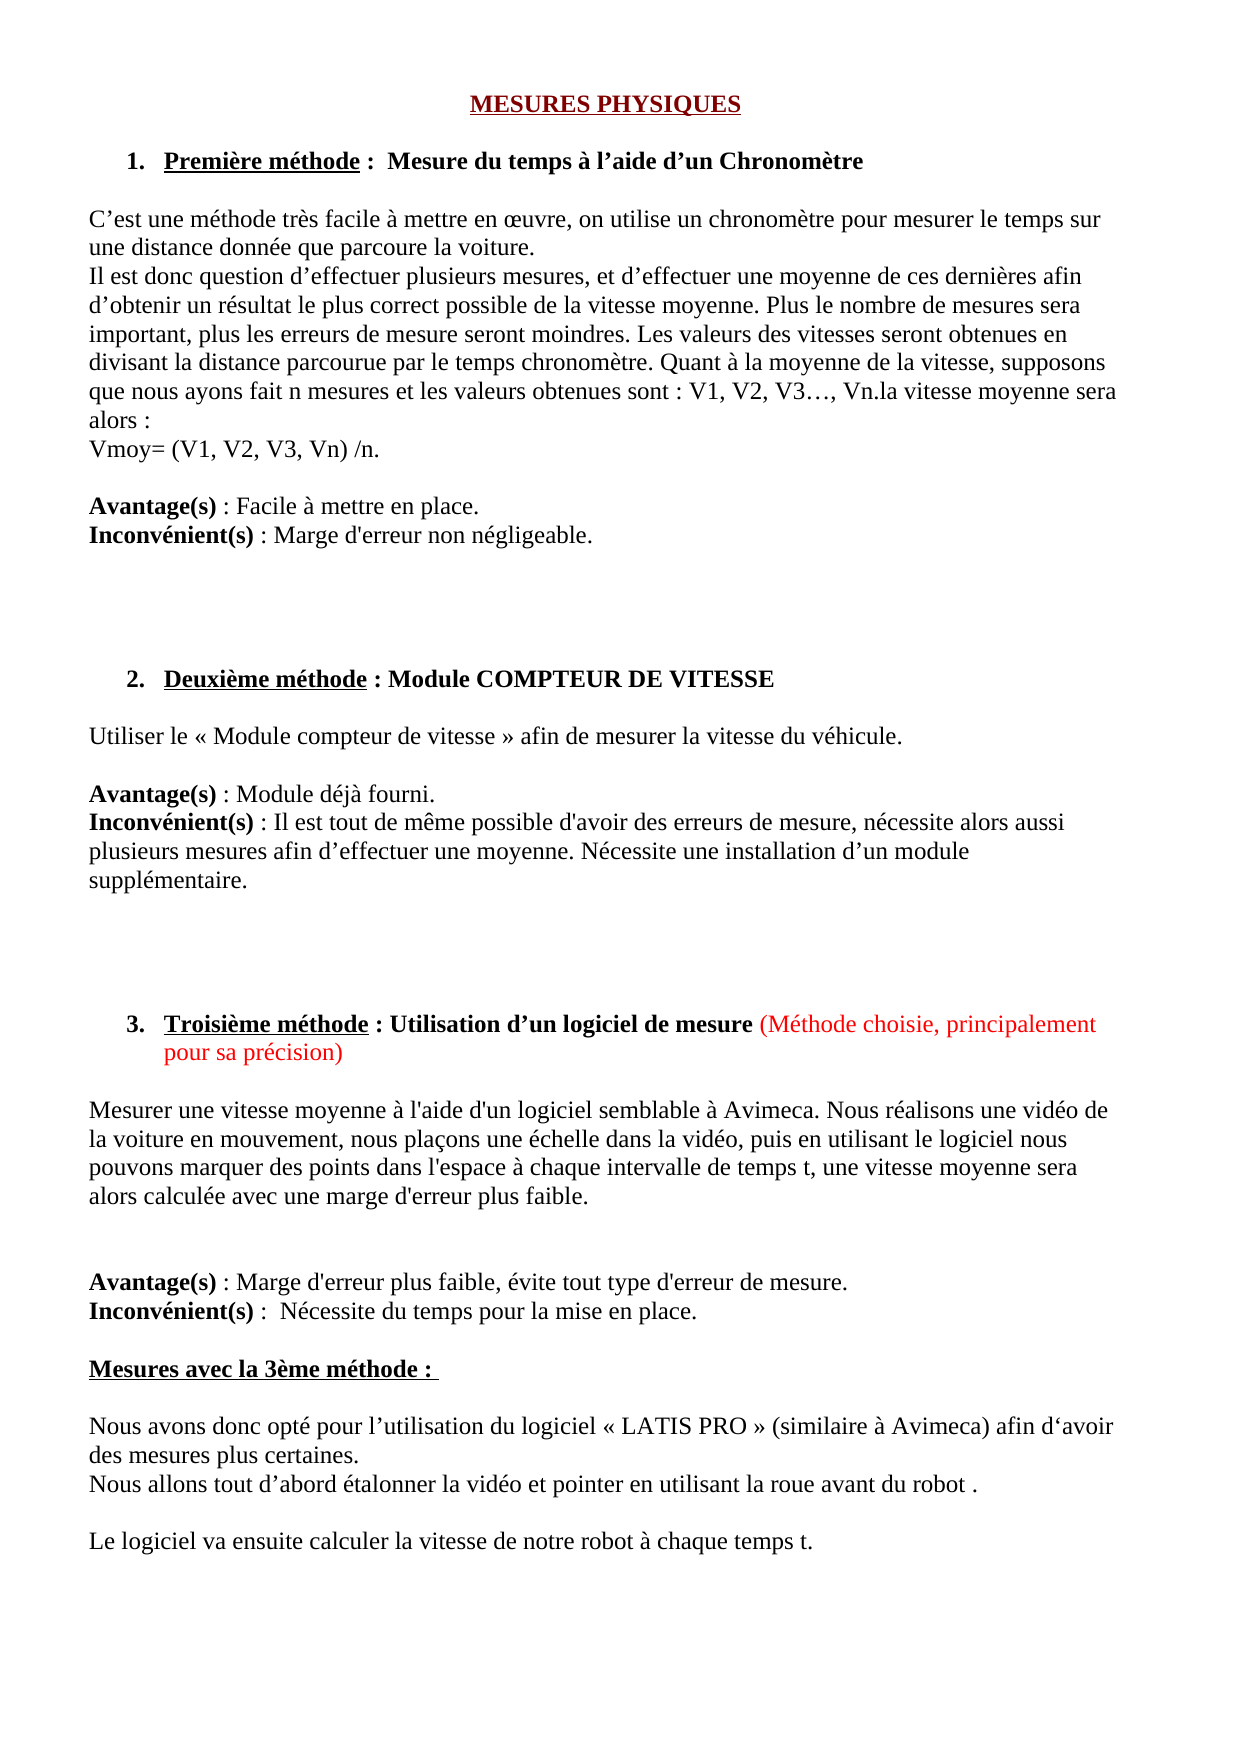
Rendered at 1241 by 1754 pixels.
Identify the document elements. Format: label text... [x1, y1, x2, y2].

text Le logiciel va ensuite calculer la vitesse de notre robot à chaque temps t. [89, 1526, 1122, 1555]
list Première méthode : Mesure du temps à l’aide d’un Chronomètre [126, 146, 1122, 175]
text Nous allons tout d’abord étalonner la vidéo et pointer en utilisant la roue avant du robot . [89, 1469, 1122, 1497]
text Nous avons donc opté pour l’utilisation du logiciel « LATIS PRO » (similaire à Avimeca) afin d‘avoir des mesures plus certaines. [89, 1411, 1122, 1469]
text Utiliser le « Module compteur de vitesse » afin de mesurer la vitesse du véhicule. [89, 721, 1122, 750]
text Avantage(s) : Facile à mettre en place. [89, 491, 1122, 520]
text Il est donc question d’effectuer plusieurs mesures, et d’effectuer une moyenne de ces dernières afin d’obtenir un résultat le plus correct possible de la vitesse moyenne. Plus le nombre de mesures sera important, plus les erreurs de mesure seront moindres. Les valeurs des vitesses seront obtenues en divisant la distance parcourue par le temps chronomètre. Quant à la moyenne de la vitesse, supposons que nous ayons fait n mesures et les valeurs obtenues sont : V1, V2, V3…, Vn.la vitesse moyenne sera alors : [89, 261, 1122, 434]
text Inconvénient(s) : Il est tout de même possible d'avoir des erreurs de mesure, nécessite alors aussi plusieurs mesures afin d’effectuer une moyenne. Nécessite une installation d’un module supplémentaire. [89, 807, 1122, 894]
text MESURES PHYSIQUES [89, 89, 1122, 117]
text Inconvénient(s) : Nécessite du temps pour la mise en place. [89, 1296, 1122, 1325]
list Troisième méthode : Utilisation d’un logiciel de mesure (Méthode choisie, principalement pour sa précision) [126, 1009, 1122, 1066]
text Vmoy= (V1, V2, V3, Vn) /n. [89, 434, 1122, 462]
text Avantage(s) : Module déjà fourni. [89, 779, 1122, 807]
text Avantage(s) : Marge d'erreur plus faible, évite tout type d'erreur de mesure. [89, 1267, 1122, 1296]
text Mesurer une vitesse moyenne à l'aide d'un logiciel semblable à Avimeca. Nous réalisons une vidéo de la voiture en mouvement, nous plaçons une échelle dans la vidéo, puis en utilisant le logiciel nous pouvons marquer des points dans l'espace à chaque intervalle de temps t, une vitesse moyenne sera alors calculée avec une marge d'erreur plus faible. [89, 1095, 1122, 1210]
text Mesures avec la 3ème méthode : [89, 1354, 1122, 1382]
list Deuxième méthode : Module COMPTEUR DE VITESSE [126, 664, 1122, 692]
text Inconvénient(s) : Marge d'erreur non négligeable. [89, 520, 1122, 549]
text C’est une méthode très facile à mettre en œuvre, on utilise un chronomètre pour mesurer le temps sur une distance donnée que parcoure la voiture. [89, 204, 1122, 261]
